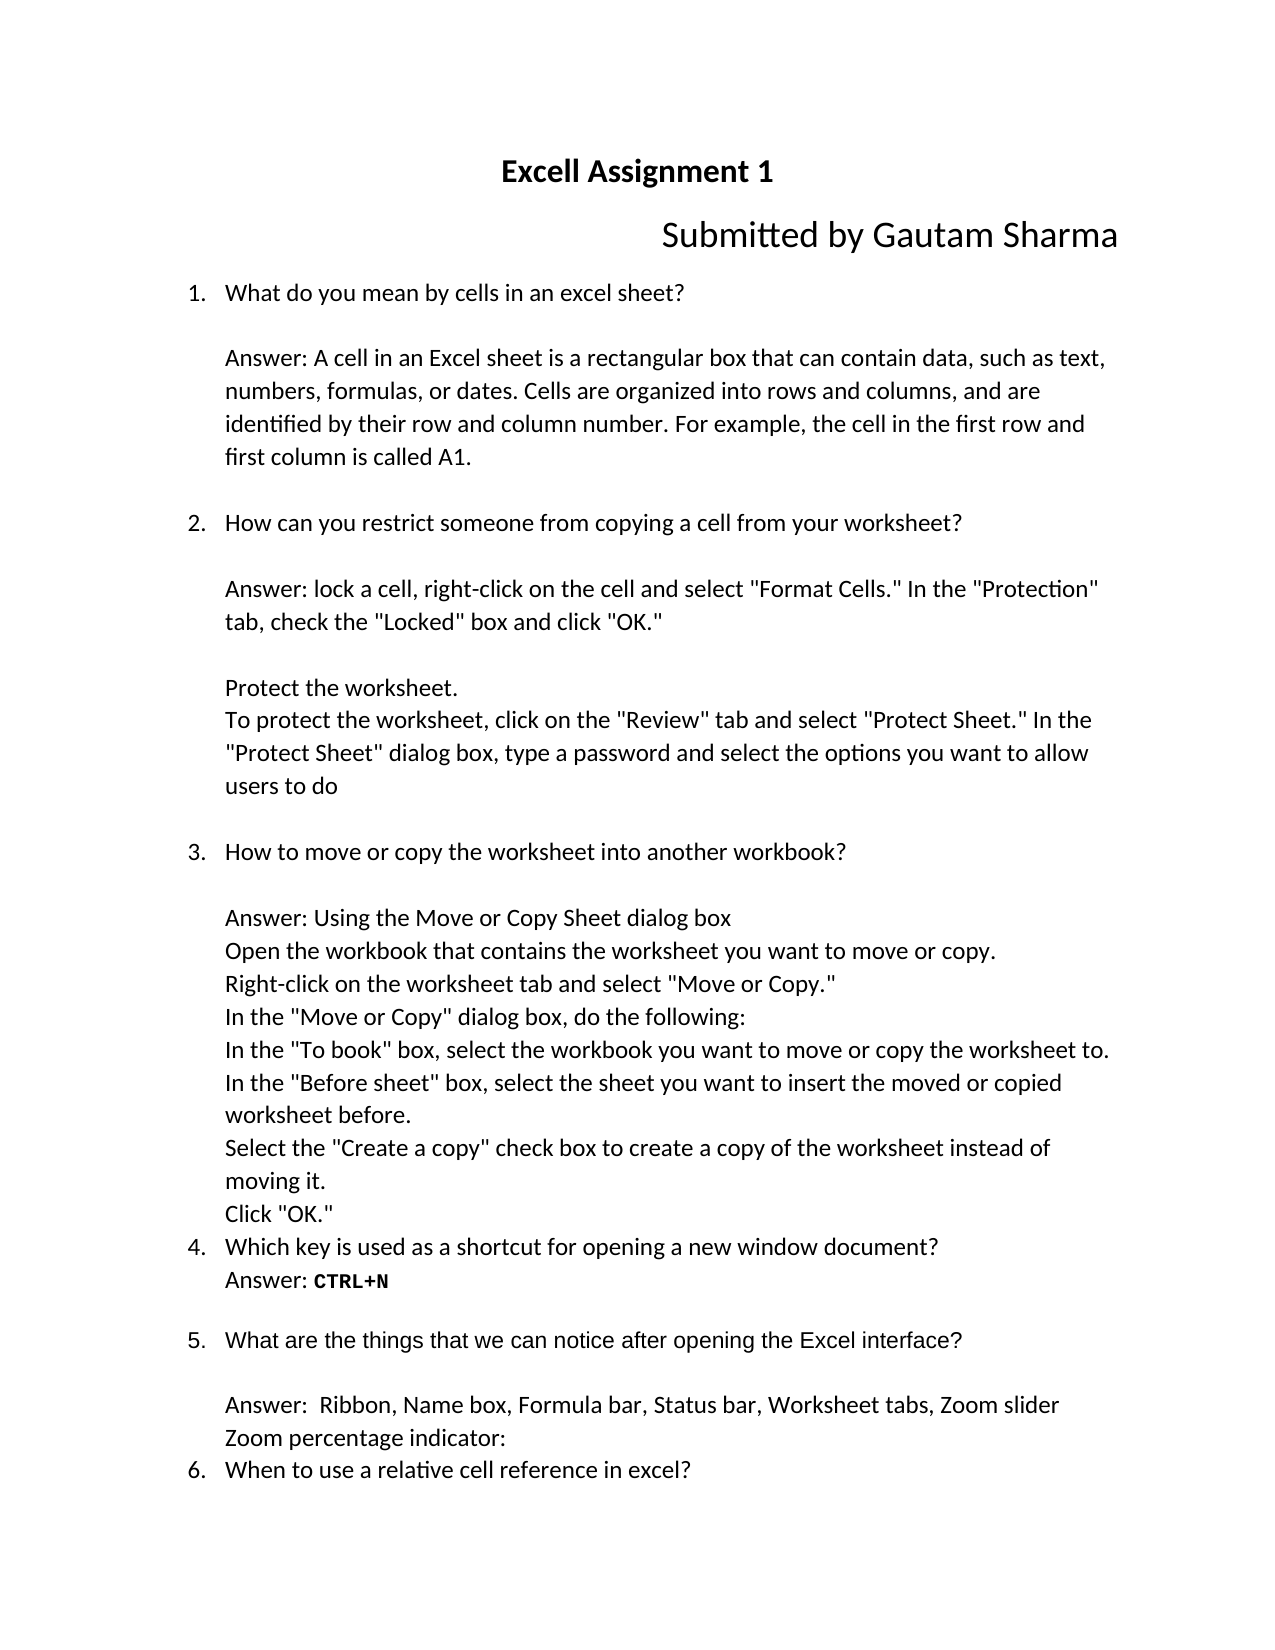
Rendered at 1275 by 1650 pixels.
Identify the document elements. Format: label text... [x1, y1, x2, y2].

text Excell Assignment 1 [150, 150, 1125, 191]
list When to use a relative cell reference in excel? [187, 1454, 1125, 1485]
list Answer: A cell in an Excel sheet is a rectangular box that can contain data, such as text, numbers, formulas, or dates. Cells are organized into rows and columns, and are identified by their row and column number. For example, the cell in the first row and first column is called A1. [225, 343, 1125, 472]
list Right-click on the worksheet tab and select "Move or Copy." [225, 968, 1125, 998]
list Which key is used as a shortcut for opening a new window document? [187, 1231, 1125, 1262]
list In the "Before sheet" box, select the sheet you want to insert the moved or copied worksheet before. [225, 1067, 1125, 1130]
list Protect the worksheet. [225, 672, 1125, 702]
text Submitted by Gautam Sharma [150, 211, 1125, 256]
list Click "OK." [225, 1198, 1125, 1229]
list To protect the worksheet, click on the "Review" tab and select "Protect Sheet." In the "Protect Sheet" dialog box, type a password and select the options you want to allow users to do [225, 705, 1125, 801]
list Answer: Ribbon, Name box, Formula bar, Status bar, Worksheet tabs, Zoom slider [225, 1389, 1125, 1419]
list How can you restrict someone from copying a cell from your worksheet? [187, 507, 1125, 538]
list How to move or copy the worksheet into another workbook? [187, 836, 1125, 867]
list In the "Move or Copy" dialog box, do the following: [225, 1001, 1125, 1031]
list Open the workbook that contains the worksheet you want to move or copy. [225, 935, 1125, 966]
list In the "To book" box, select the workbook you want to move or copy the worksheet to. [225, 1034, 1125, 1064]
list Answer: Using the Move or Copy Sheet dialog box [225, 902, 1125, 933]
list What are the things that we can notice after opening the Excel interface? [187, 1327, 1125, 1354]
list Zoom percentage indicator: [225, 1422, 1125, 1452]
list Answer: CTRL+N [225, 1264, 1125, 1295]
list Answer: lock a cell, right-click on the cell and select "Format Cells." In the "Protection" tab, check the "Locked" box and click "OK." [225, 573, 1125, 636]
list Select the "Create a copy" check box to create a copy of the worksheet instead of moving it. [225, 1133, 1125, 1196]
list What do you mean by cells in an excel sheet? [187, 277, 1125, 307]
